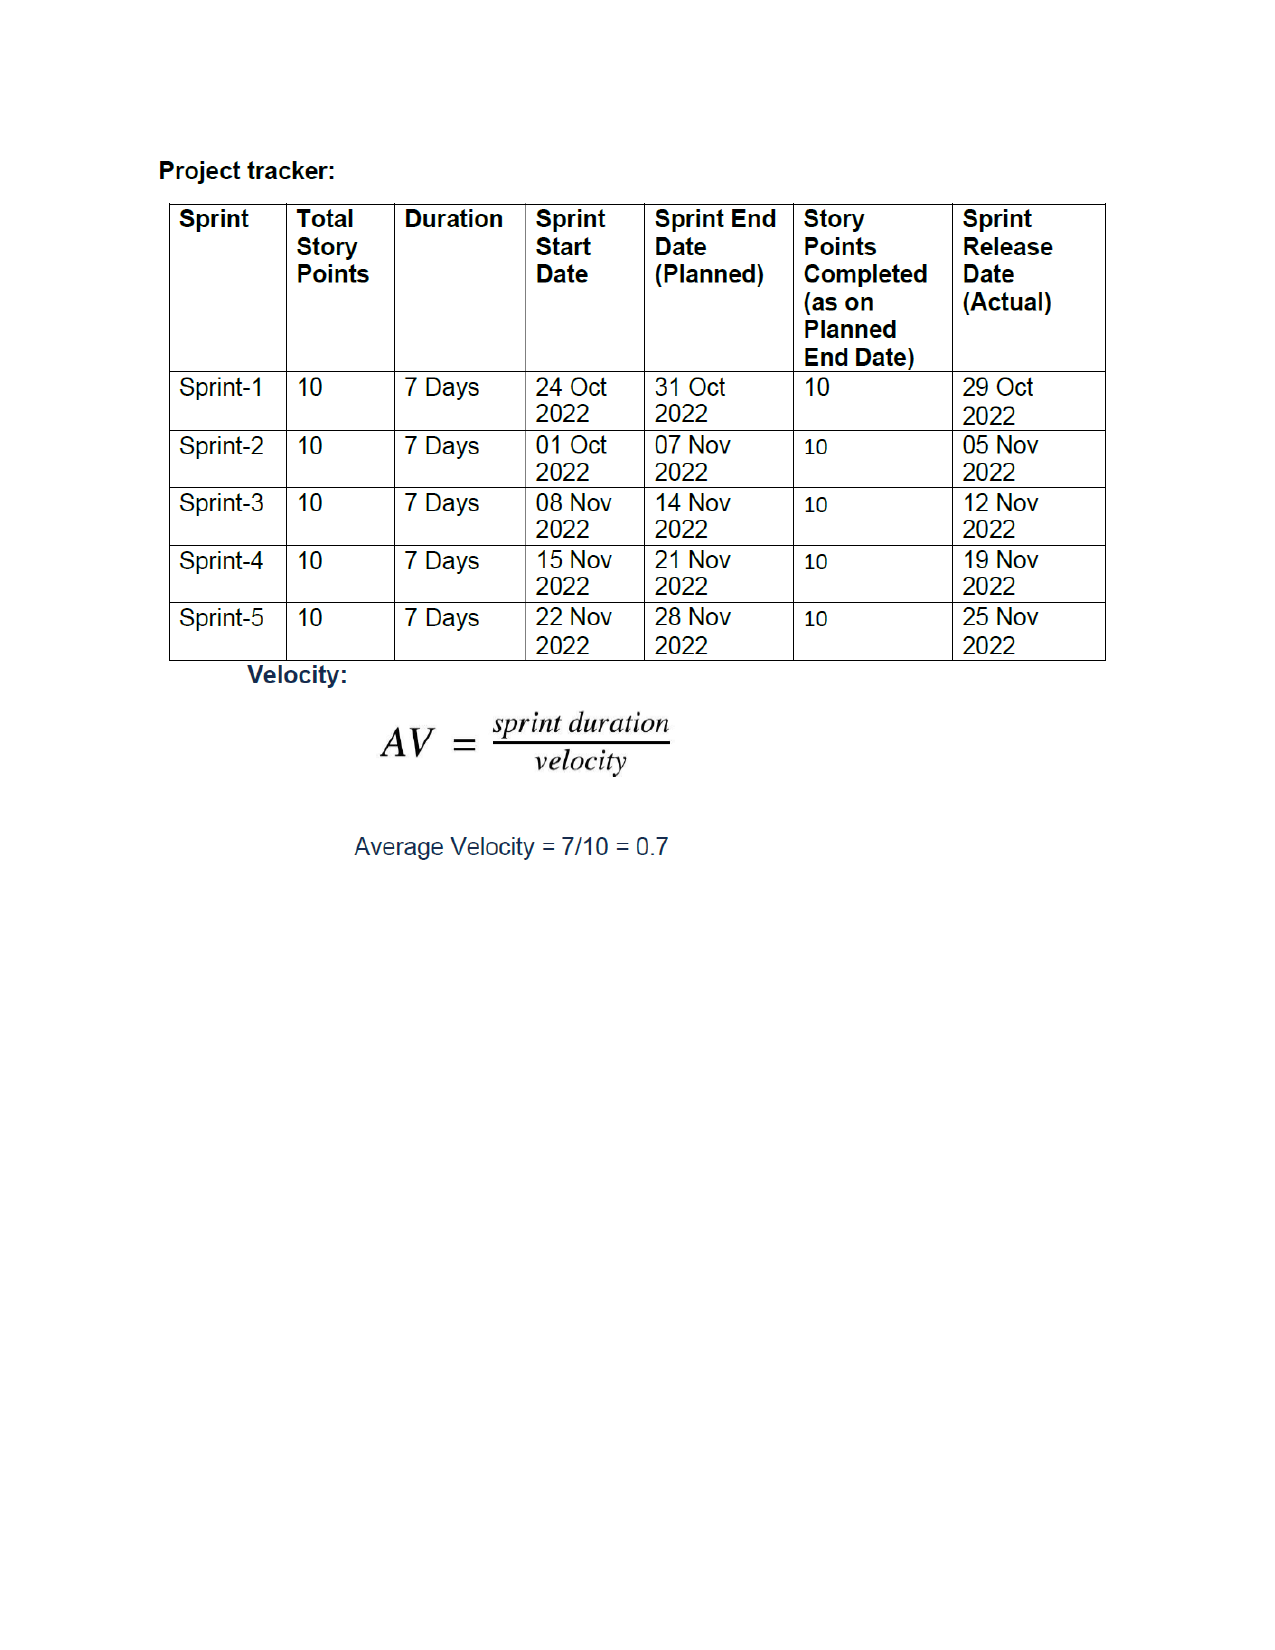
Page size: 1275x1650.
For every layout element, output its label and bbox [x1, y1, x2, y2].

picture [150, 150, 1125, 901]
